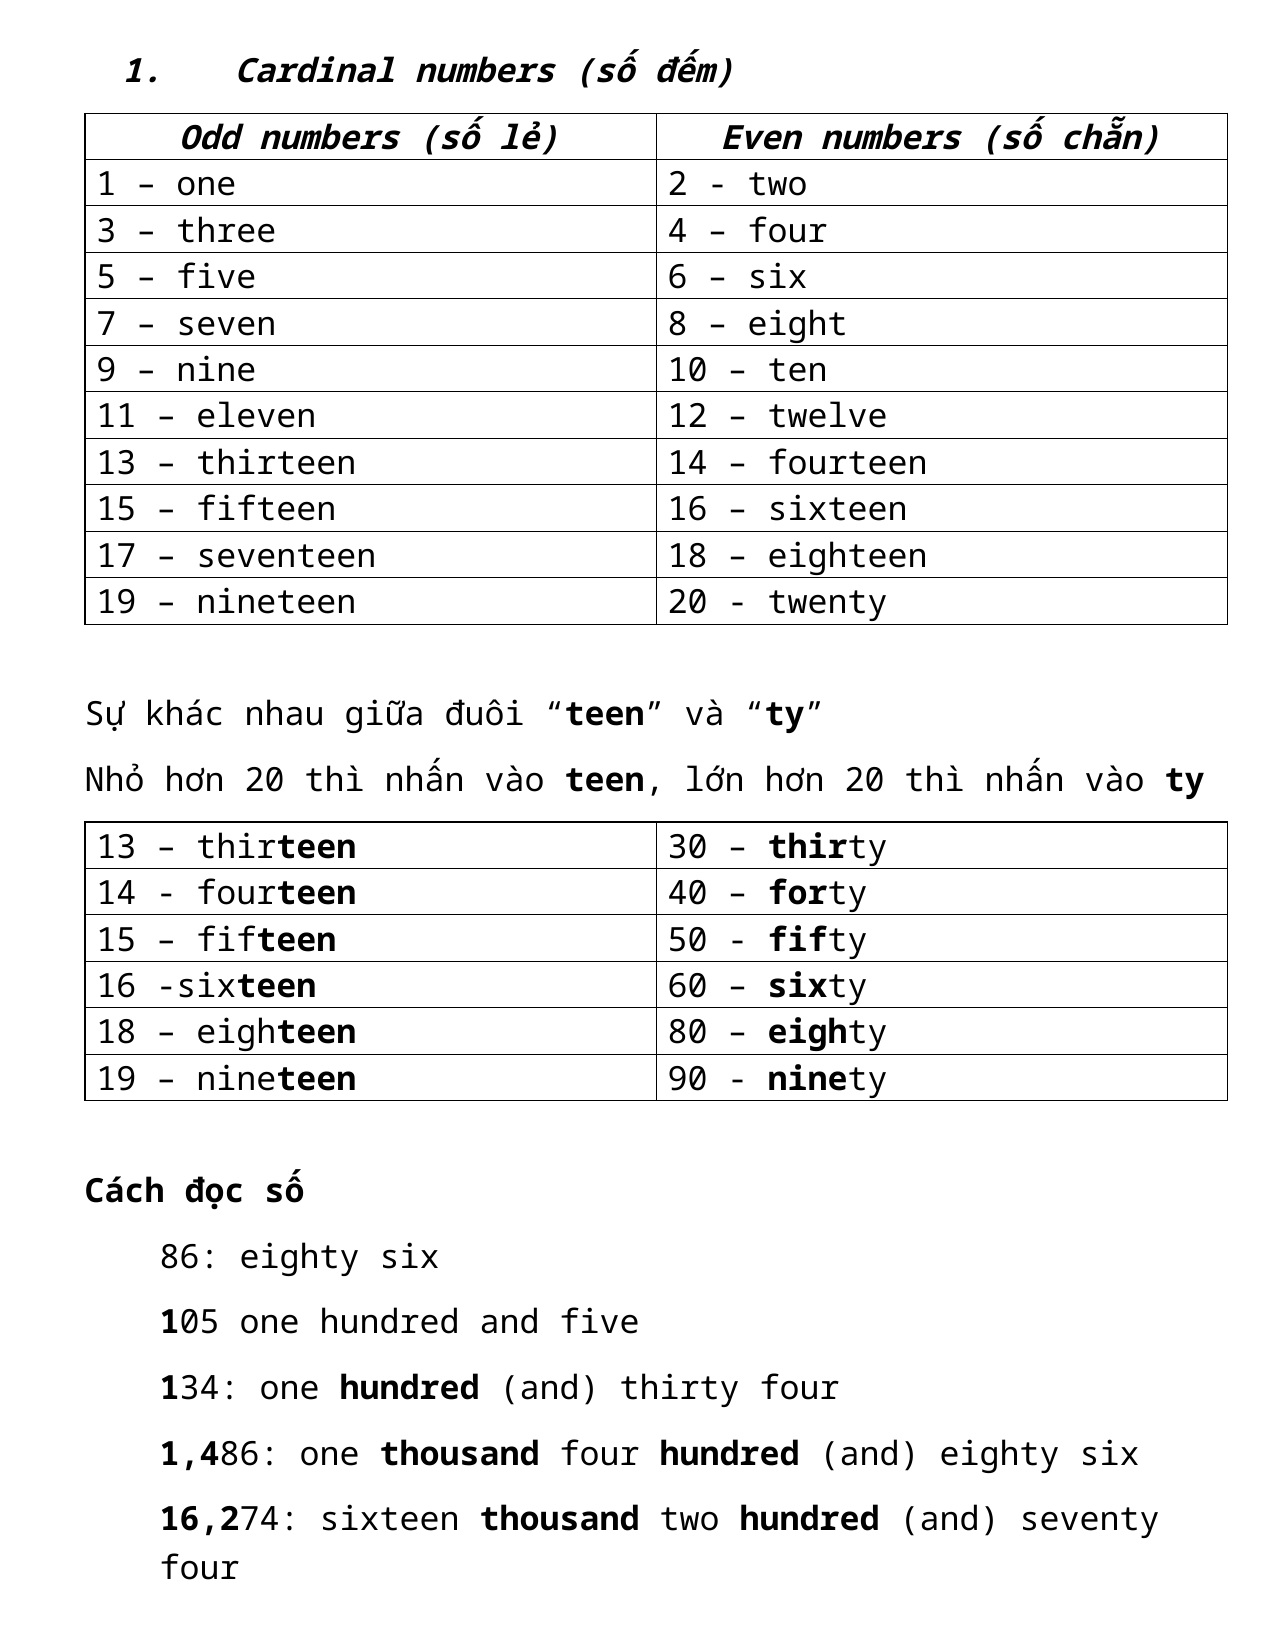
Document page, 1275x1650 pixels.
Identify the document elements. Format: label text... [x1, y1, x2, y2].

table_cell 3 – three [86, 206, 656, 252]
table_header Odd numbers (số lẻ) [86, 114, 656, 159]
table_cell 14 - fourteen [86, 869, 656, 914]
list Cardinal numbers (số đếm) [122, 47, 1228, 92]
text Nhỏ hơn 20 thì nhấn vào teen, lớn hơn 20 thì nhấn vào ty [84, 756, 1228, 801]
table_cell 9 – nine [86, 346, 656, 391]
table_cell 40 – forty [657, 869, 1227, 914]
table_cell 7 – seven [86, 299, 656, 345]
text 105 one hundred and five [159, 1298, 1228, 1343]
table_cell 17 – seventeen [86, 532, 656, 577]
text Sự khác nhau giữa đuôi “teen” và “ty” [84, 690, 1228, 736]
table_cell 10 – ten [657, 346, 1227, 391]
table_cell 4 – four [657, 206, 1227, 252]
table_cell 6 – six [657, 253, 1227, 298]
table_cell 2 - two [657, 160, 1227, 205]
table_header Even numbers (số chẵn) [657, 114, 1227, 159]
table_cell 13 – thirteen [86, 439, 656, 484]
text 134: one hundred (and) thirty four [159, 1364, 1228, 1409]
table_cell 18 – eighteen [657, 532, 1227, 577]
text 16,274: sixteen thousand two hundred (and) seventy four [159, 1495, 1228, 1589]
text 1,486: one thousand four hundred (and) eighty six [159, 1429, 1228, 1475]
table_cell 5 – five [86, 253, 656, 298]
table_cell 15 – fifteen [86, 485, 656, 531]
table_cell 20 - twenty [657, 578, 1227, 623]
table_cell 19 – nineteen [86, 578, 656, 623]
table_cell 14 – fourteen [657, 439, 1227, 484]
table_cell 12 – twelve [657, 392, 1227, 438]
table_header 30 – thirty [657, 823, 1227, 868]
table_cell 16 – sixteen [657, 485, 1227, 531]
table_cell 15 – fifteen [86, 915, 656, 961]
table_cell 8 – eight [657, 299, 1227, 345]
text Cách đọc số [84, 1167, 1228, 1212]
table_cell 16 -sixteen [86, 962, 656, 1007]
table_cell 50 - fifty [657, 915, 1227, 961]
table_cell 11 – eleven [86, 392, 656, 438]
table_cell 18 – eighteen [86, 1008, 656, 1054]
table_cell 60 – sixty [657, 962, 1227, 1007]
text 86: eighty six [159, 1232, 1228, 1278]
table_cell 1 – one [86, 160, 656, 205]
table_cell 90 - ninety [657, 1055, 1227, 1100]
table_cell 19 – nineteen [86, 1055, 656, 1100]
table_cell 80 – eighty [657, 1008, 1227, 1054]
table_header 13 – thirteen [86, 823, 656, 868]
